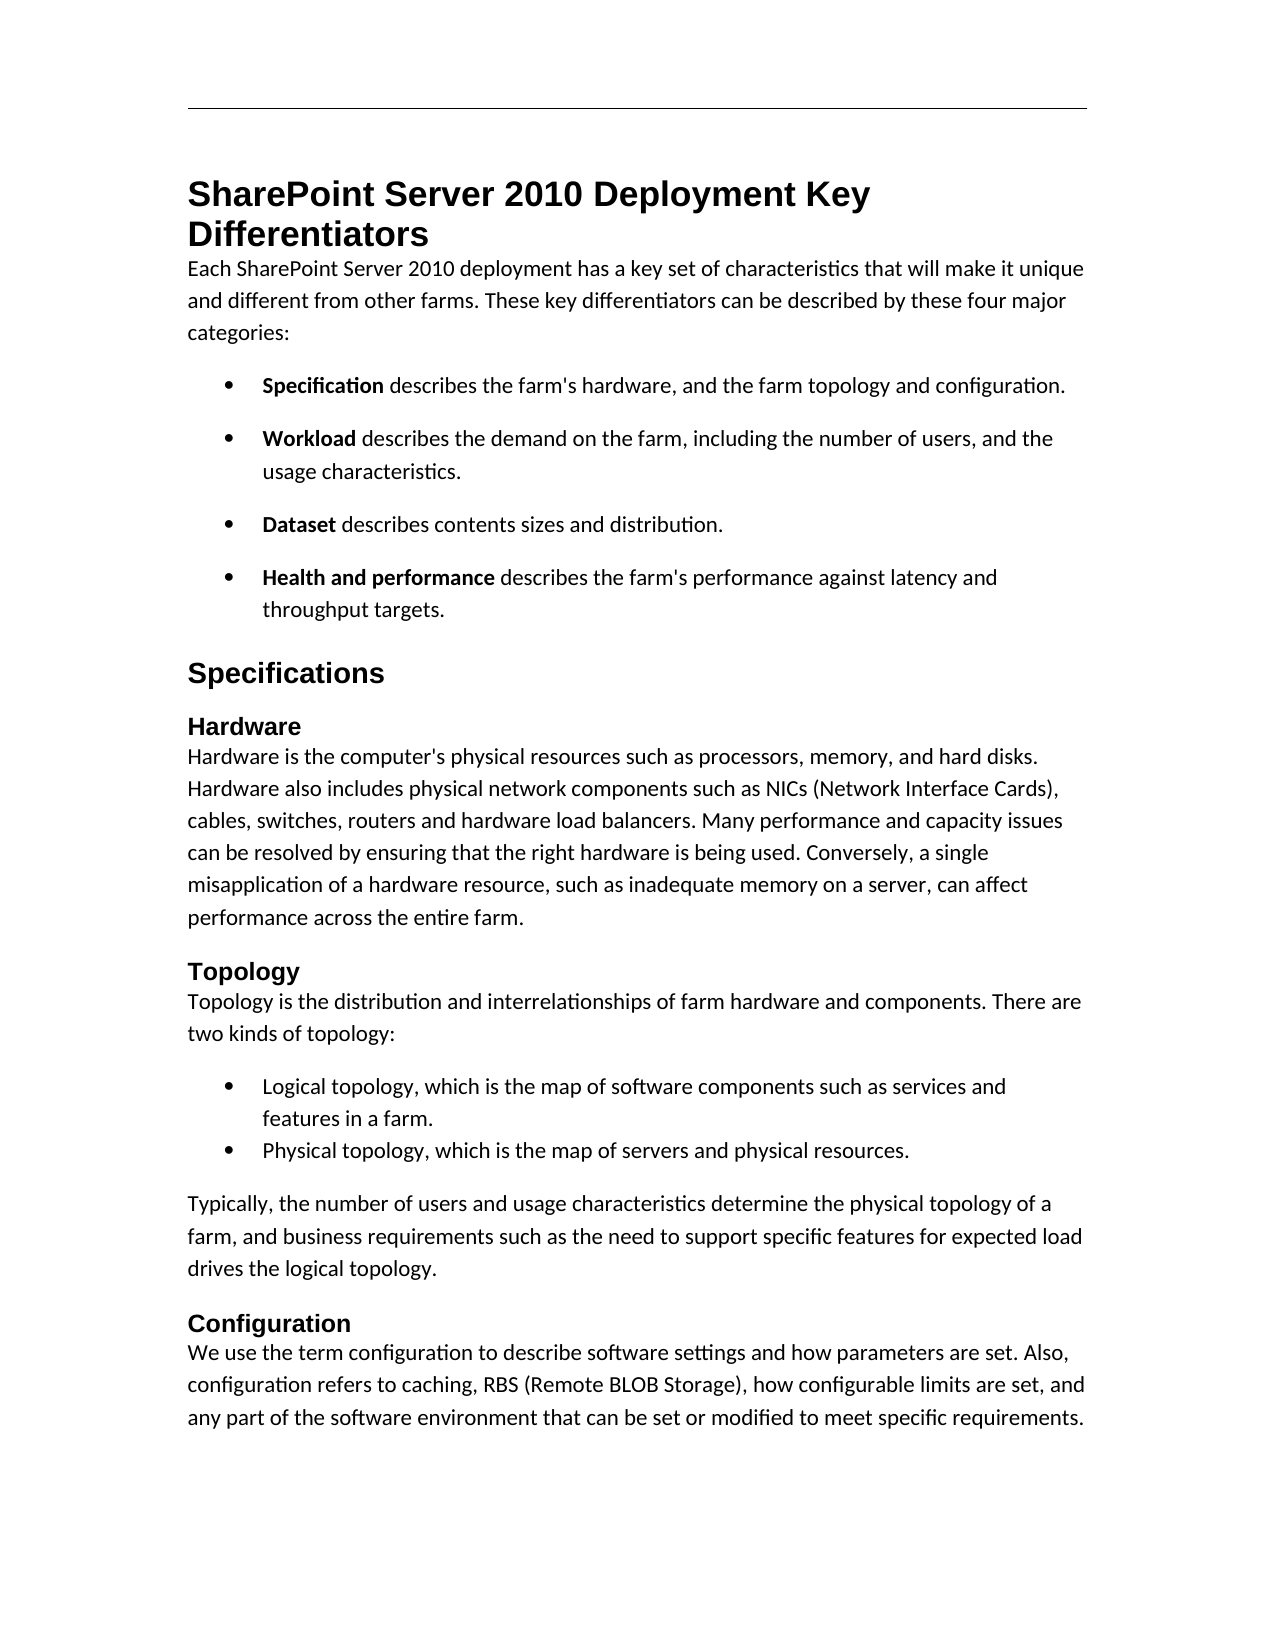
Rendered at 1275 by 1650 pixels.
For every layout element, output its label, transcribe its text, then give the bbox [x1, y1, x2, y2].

subtitle SharePoint Server 2010 Deployment Key Differentiators [187, 175, 1087, 254]
list Physical topology, which is the map of servers and physical resources. [225, 1137, 1087, 1164]
subtitle Configuration [187, 1307, 1087, 1338]
text Typically, the number of users and usage characteristics determine the physical topology of a farm, and business requirements such as the need to support specific features for expected load drives the logical topology. [187, 1189, 1087, 1282]
list Workload describes the demand on the farm, including the number of users, and the usage characteristics. [225, 424, 1087, 485]
text Each SharePoint Server 2010 deployment has a key set of characteristics that will make it unique and different from other farms. These key differentiators can be described by these four major categories: [187, 254, 1087, 347]
text We use the term configuration to describe software settings and how parameters are set. Also, configuration refers to caching, RBS (Remote BLOB Storage), how configurable limits are set, and any part of the software environment that can be set or modified to meet specific requirements. [187, 1338, 1087, 1431]
text Topology is the distribution and interrelationships of farm hardware and components. There are two kinds of topology: [187, 987, 1087, 1047]
list Specification describes the farm's hardware, and the farm topology and configuration. [225, 372, 1087, 399]
subtitle Specifications [187, 652, 1087, 692]
list Logical topology, which is the map of software components such as services and features in a farm. [225, 1072, 1087, 1132]
list Health and performance describes the farm's performance against latency and throughput targets. [225, 563, 1087, 623]
text Hardware is the computer's physical resources such as processors, memory, and hard disks. Hardware also includes physical network components such as NICs (Network Interface Cards), cables, switches, routers and hardware load balancers. Many performance and capacity issues can be resolved by ensuring that the right hardware is being used. Conversely, a single misapplication of a hardware resource, such as inadequate memory on a server, can affect performance across the entire farm. [187, 742, 1087, 931]
subtitle Topology [187, 956, 1087, 987]
list Dataset describes contents sizes and distribution. [225, 510, 1087, 538]
subtitle Hardware [187, 711, 1087, 742]
